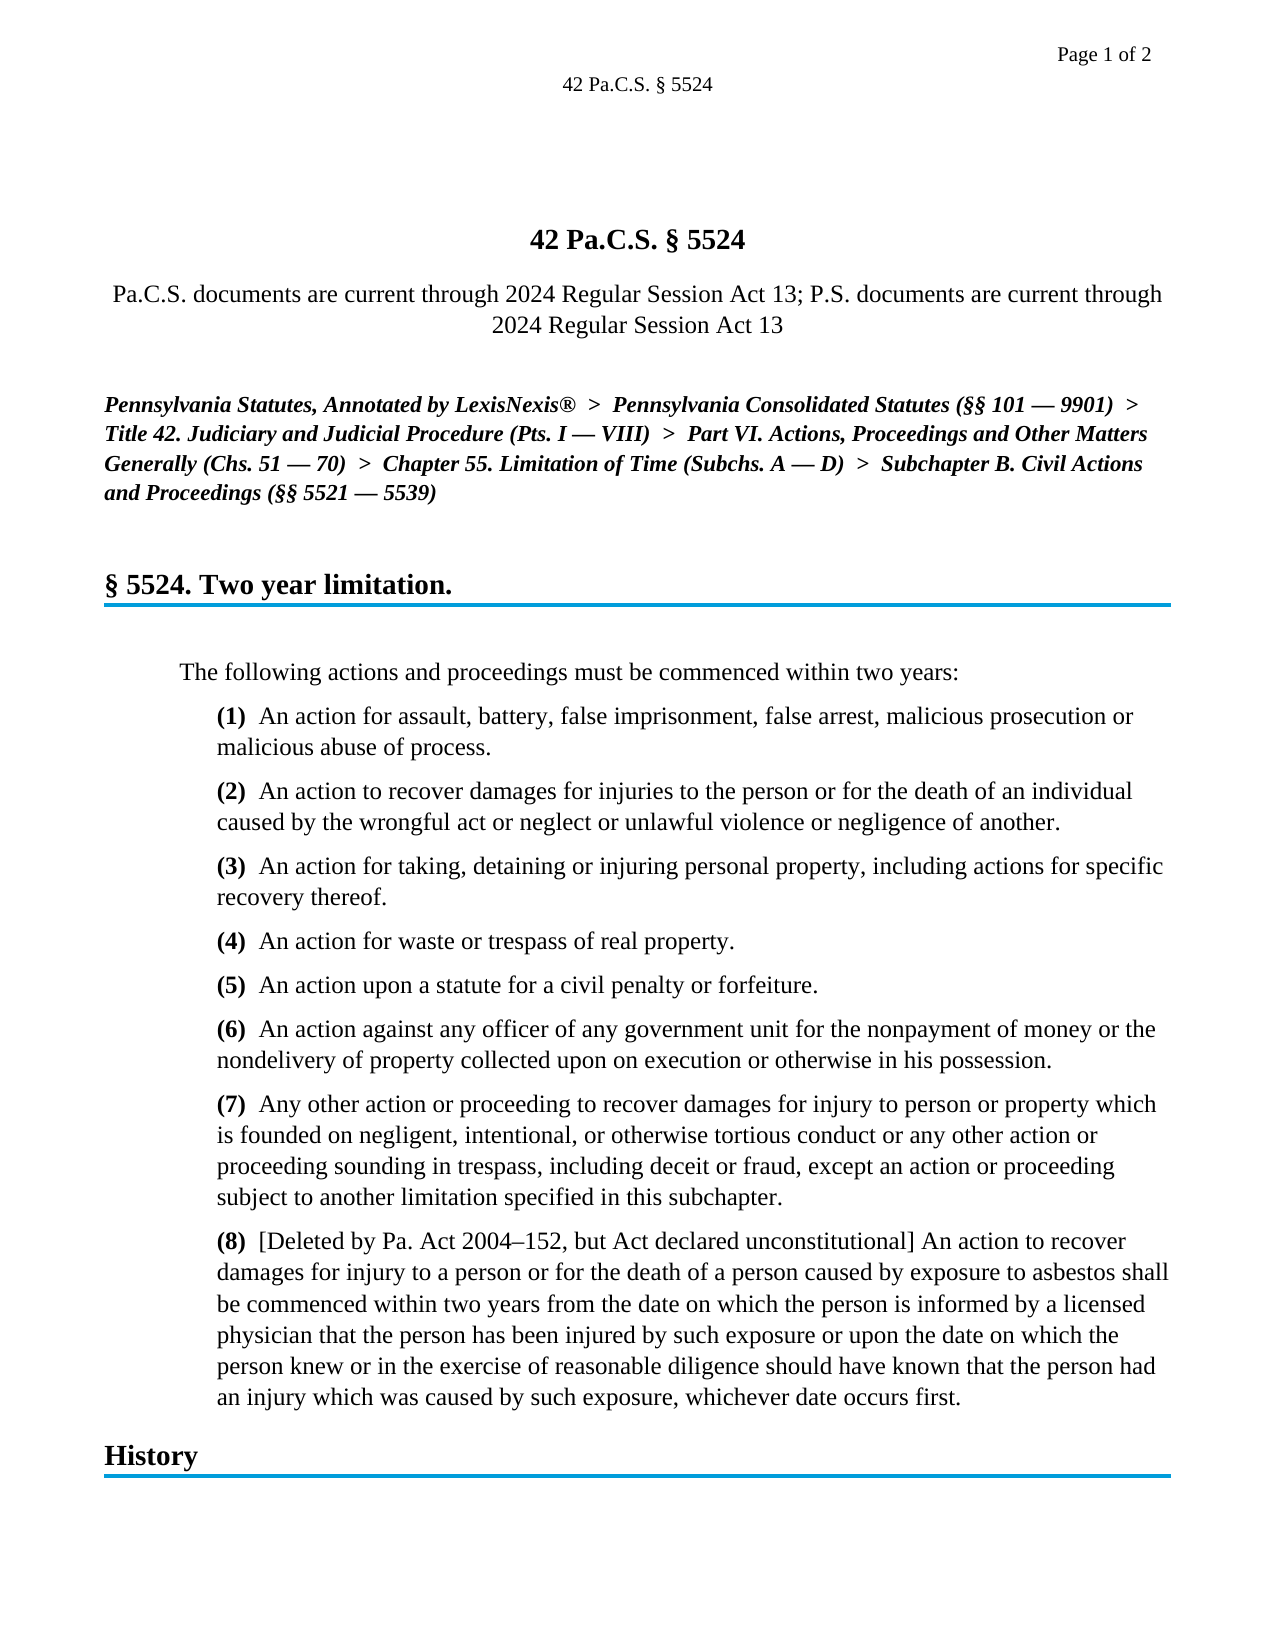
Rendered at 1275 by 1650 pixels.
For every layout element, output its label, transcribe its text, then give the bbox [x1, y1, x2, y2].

text Pennsylvania Statutes, Annotated by LexisNexis® > Pennsylvania Consolidated Statutes (§§ 101 — 9901) > Title 42. Judiciary and Judicial Procedure (Pts. I — VIII) > Part VI. Actions, Proceedings and Other Matters Generally (Chs. 51 — 70) > Chapter 55. Limitation of Time (Subchs. A — D) > Subchapter B. Civil Actions and Proceedings (§§ 5521 — 5539) [104, 388, 1171, 505]
text Pa.C.S. documents are current through 2024 Regular Session Act 13; P.S. documents are current through 2024 Regular Session Act 13 [104, 276, 1171, 339]
text § 5524. Two year limitation. [104, 530, 1171, 601]
text (7) Any other action or proceeding to recover damages for injury to person or property which is founded on negligent, intentional, or otherwise tortious conduct or any other action or proceeding sounding in trespass, including deceit or fraud, except an action or proceeding subject to another limitation specified in this subchapter. [217, 1086, 1171, 1211]
subtitle 42 Pa.C.S. § 5524 [104, 220, 1171, 256]
text (6) An action against any officer of any government unit for the nonpayment of money or the nondelivery of property collected upon on execution or otherwise in his possession. [217, 1011, 1171, 1074]
text History [104, 1436, 1171, 1472]
text (8) [Deleted by Pa. Act 2004–152, but Act declared unconstitutional] An action to recover damages for injury to a person or for the death of a person caused by exposure to asbestos shall be commenced within two years from the date on which the person is informed by a licensed physician that the person has been injured by such exposure or upon the date on which the person knew or in the exercise of reasonable diligence should have known that the person had an injury which was caused by such exposure, whichever date occurs first. [217, 1224, 1171, 1411]
text (4) An action for waste or trespass of real property. [217, 924, 1171, 955]
text (2) An action to recover damages for injuries to the person or for the death of an individual caused by the wrongful act or neglect or unlawful violence or negligence of another. [217, 774, 1171, 836]
text The following actions and proceedings must be commenced within two years: [179, 655, 1171, 686]
text (1) An action for assault, battery, false imprisonment, false arrest, malicious prosecution or malicious abuse of process. [217, 699, 1171, 761]
text (5) An action upon a statute for a civil penalty or forfeiture. [217, 967, 1171, 999]
text (3) An action for taking, detaining or injuring personal property, including actions for specific recovery thereof. [217, 849, 1171, 911]
